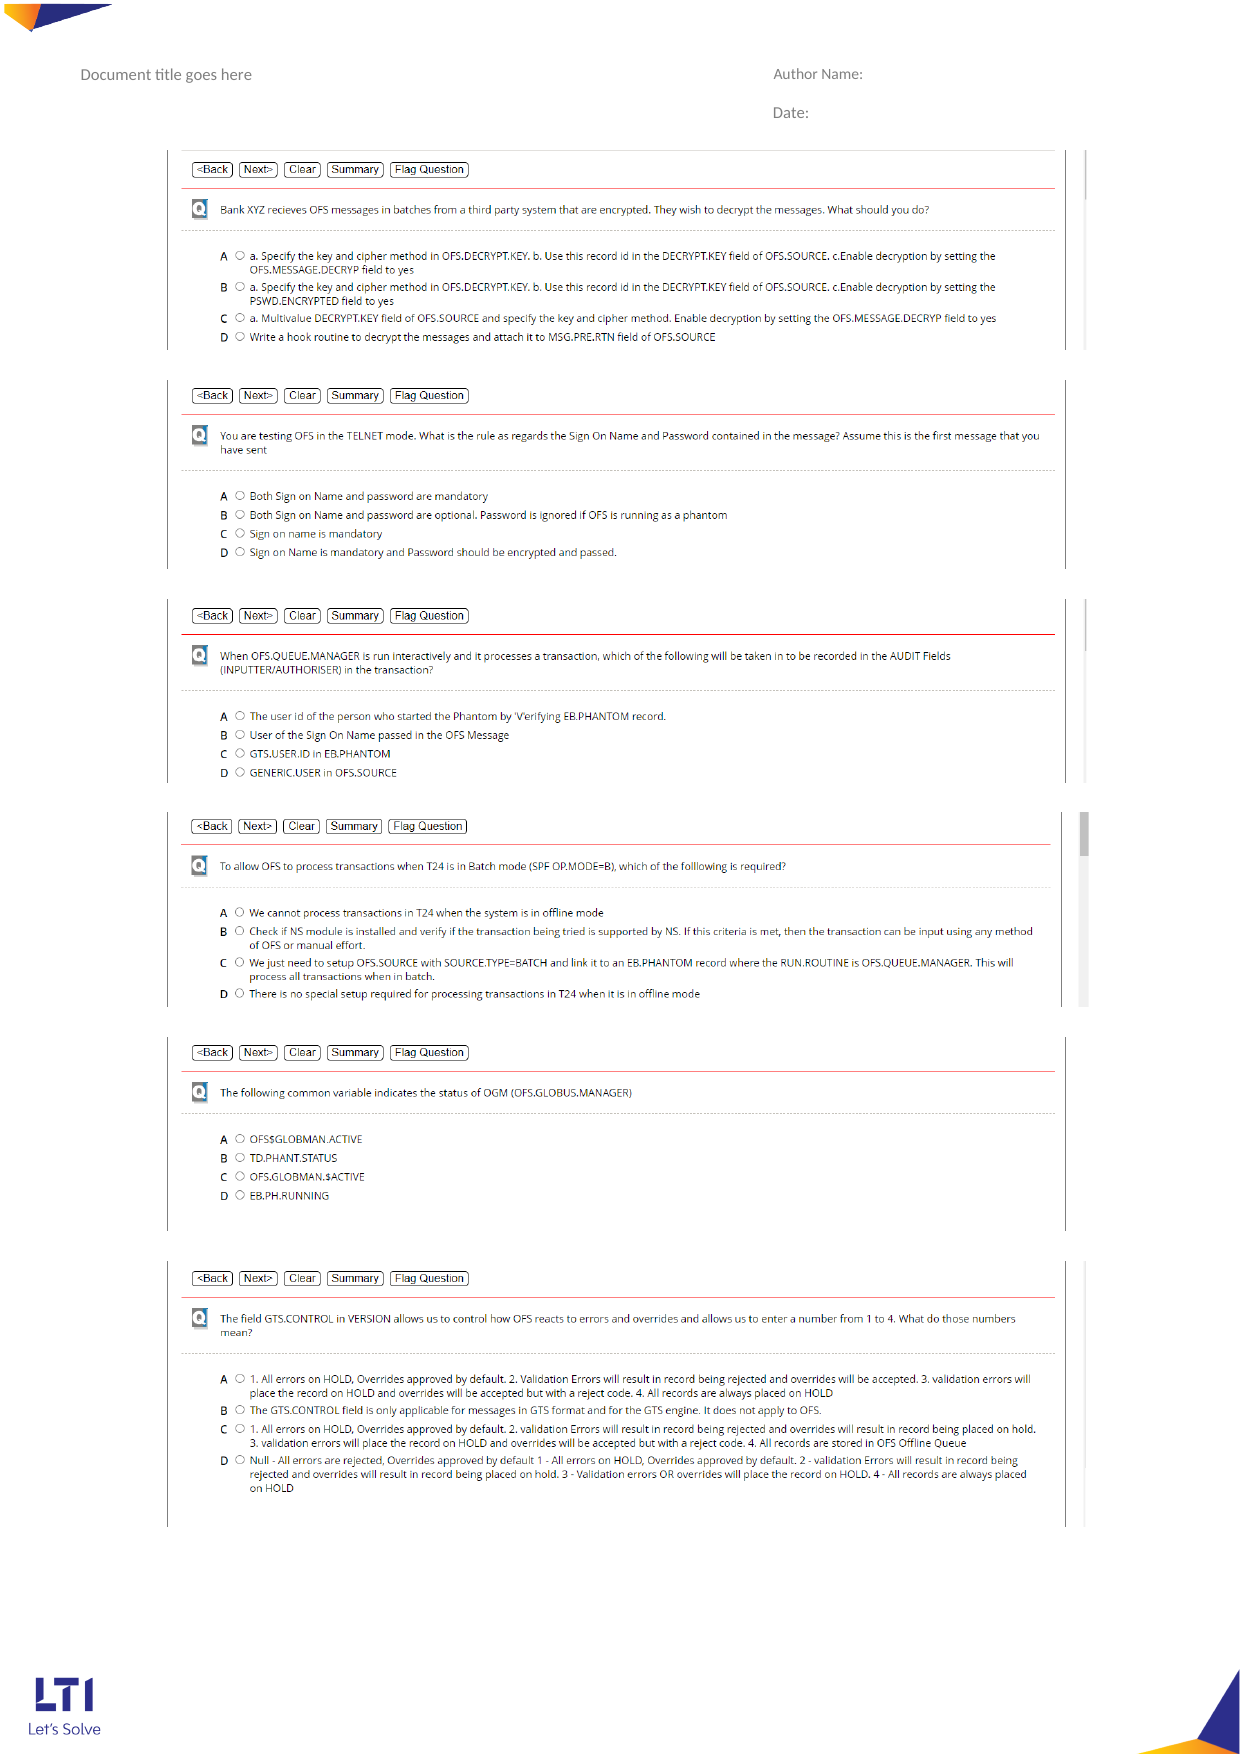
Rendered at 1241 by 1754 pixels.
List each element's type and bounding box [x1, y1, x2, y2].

picture [150, 150, 1087, 350]
picture [150, 1261, 1086, 1527]
picture [150, 812, 1089, 1007]
picture [21, 1668, 105, 1740]
picture [150, 380, 1082, 569]
picture [1134, 1670, 1241, 1754]
picture [4, 0, 113, 100]
picture [150, 599, 1087, 783]
picture [150, 1037, 1080, 1231]
